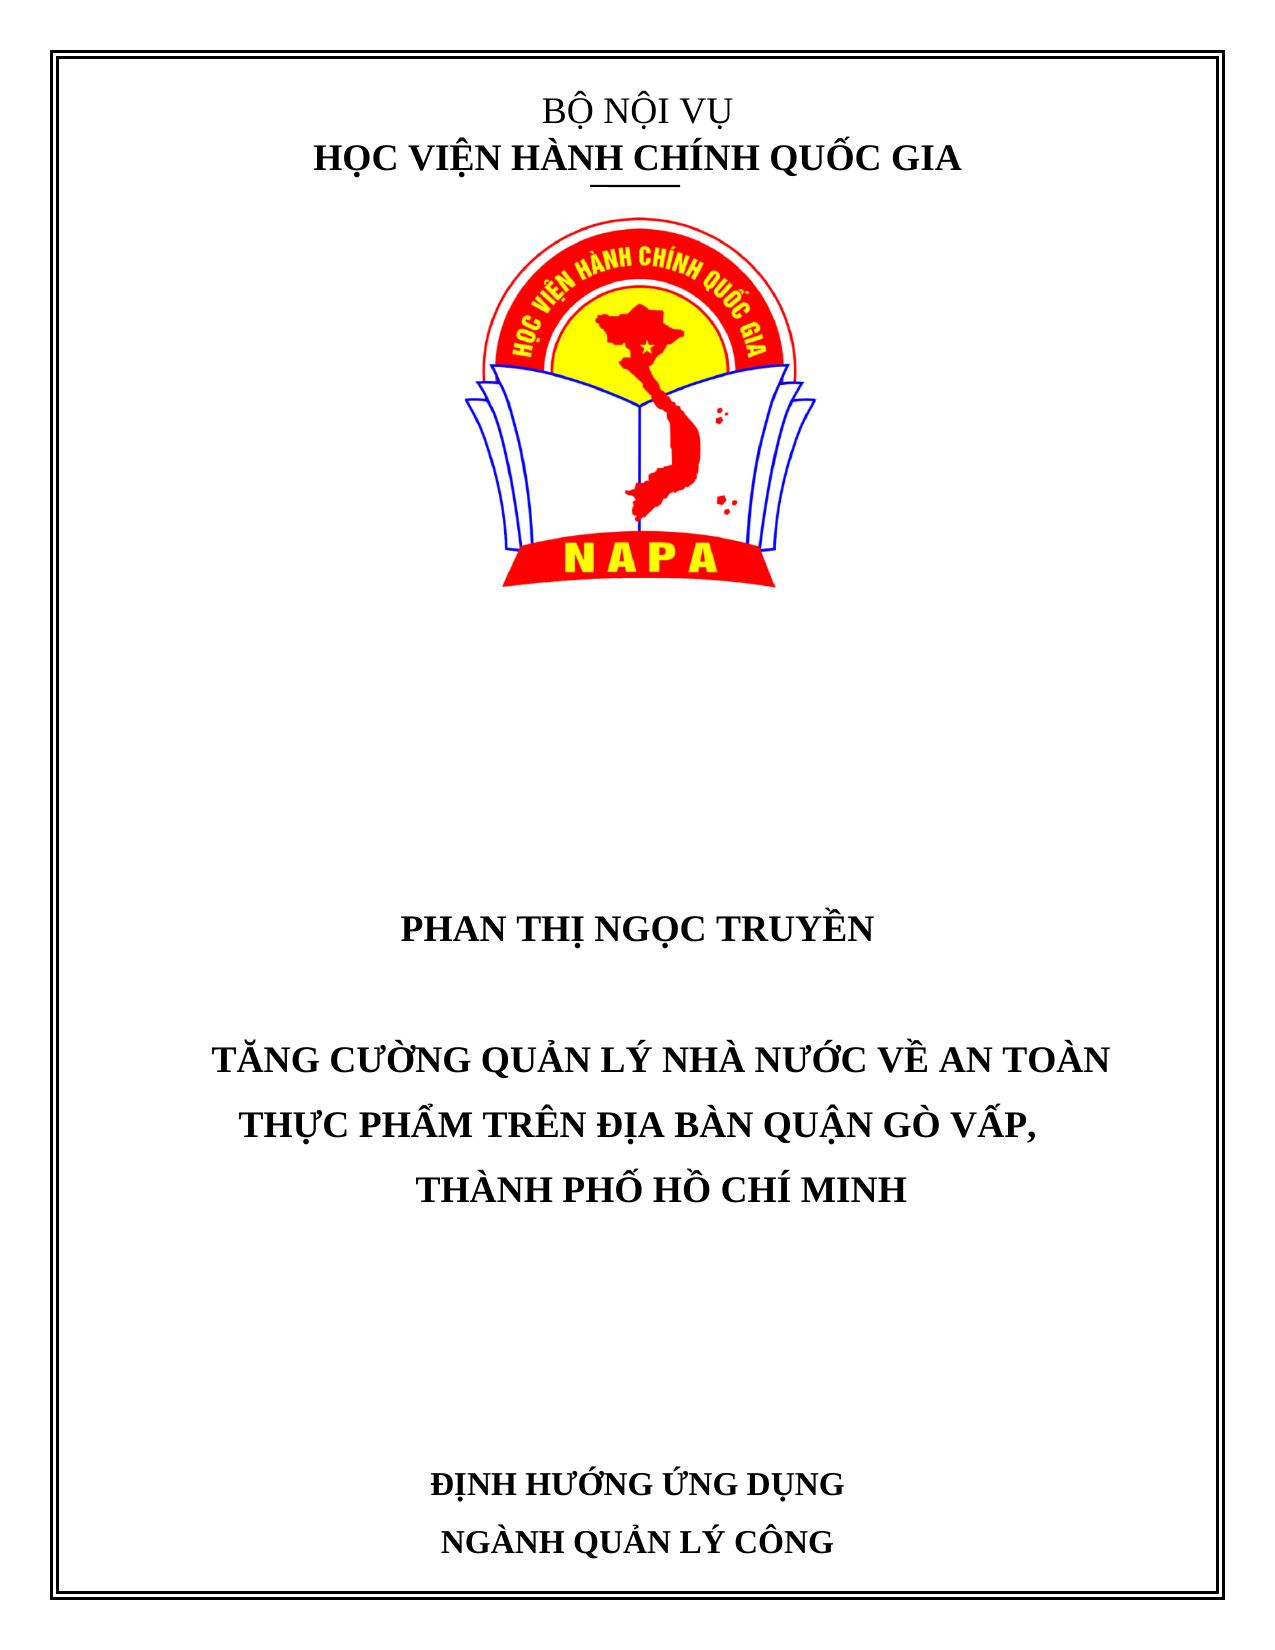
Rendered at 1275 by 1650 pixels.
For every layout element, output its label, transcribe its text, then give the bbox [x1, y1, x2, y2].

text PHAN THỊ NGỌC TRUYỀN [148, 906, 1127, 949]
text ĐỊNH HƯỚNG ỨNG DỤNG [148, 1464, 1127, 1502]
picture [461, 215, 822, 591]
text HỌC VIỆN HÀNH CHÍNH QUỐC GIA [148, 135, 1127, 178]
text BỘ NỘI VỤ [148, 89, 1127, 132]
text THÀNH PHỐ HỒ CHÍ MINH [148, 1167, 1127, 1210]
text NGÀNH QUẢN LÝ CÔNG [148, 1522, 1127, 1560]
text TĂNG CƯỜNG QUẢN LÝ NHÀ NƯỚC VỀ AN TOÀN THỰC PHẨM TRÊN ĐỊA BÀN QUẬN GÒ VẤP, [148, 1038, 1127, 1146]
